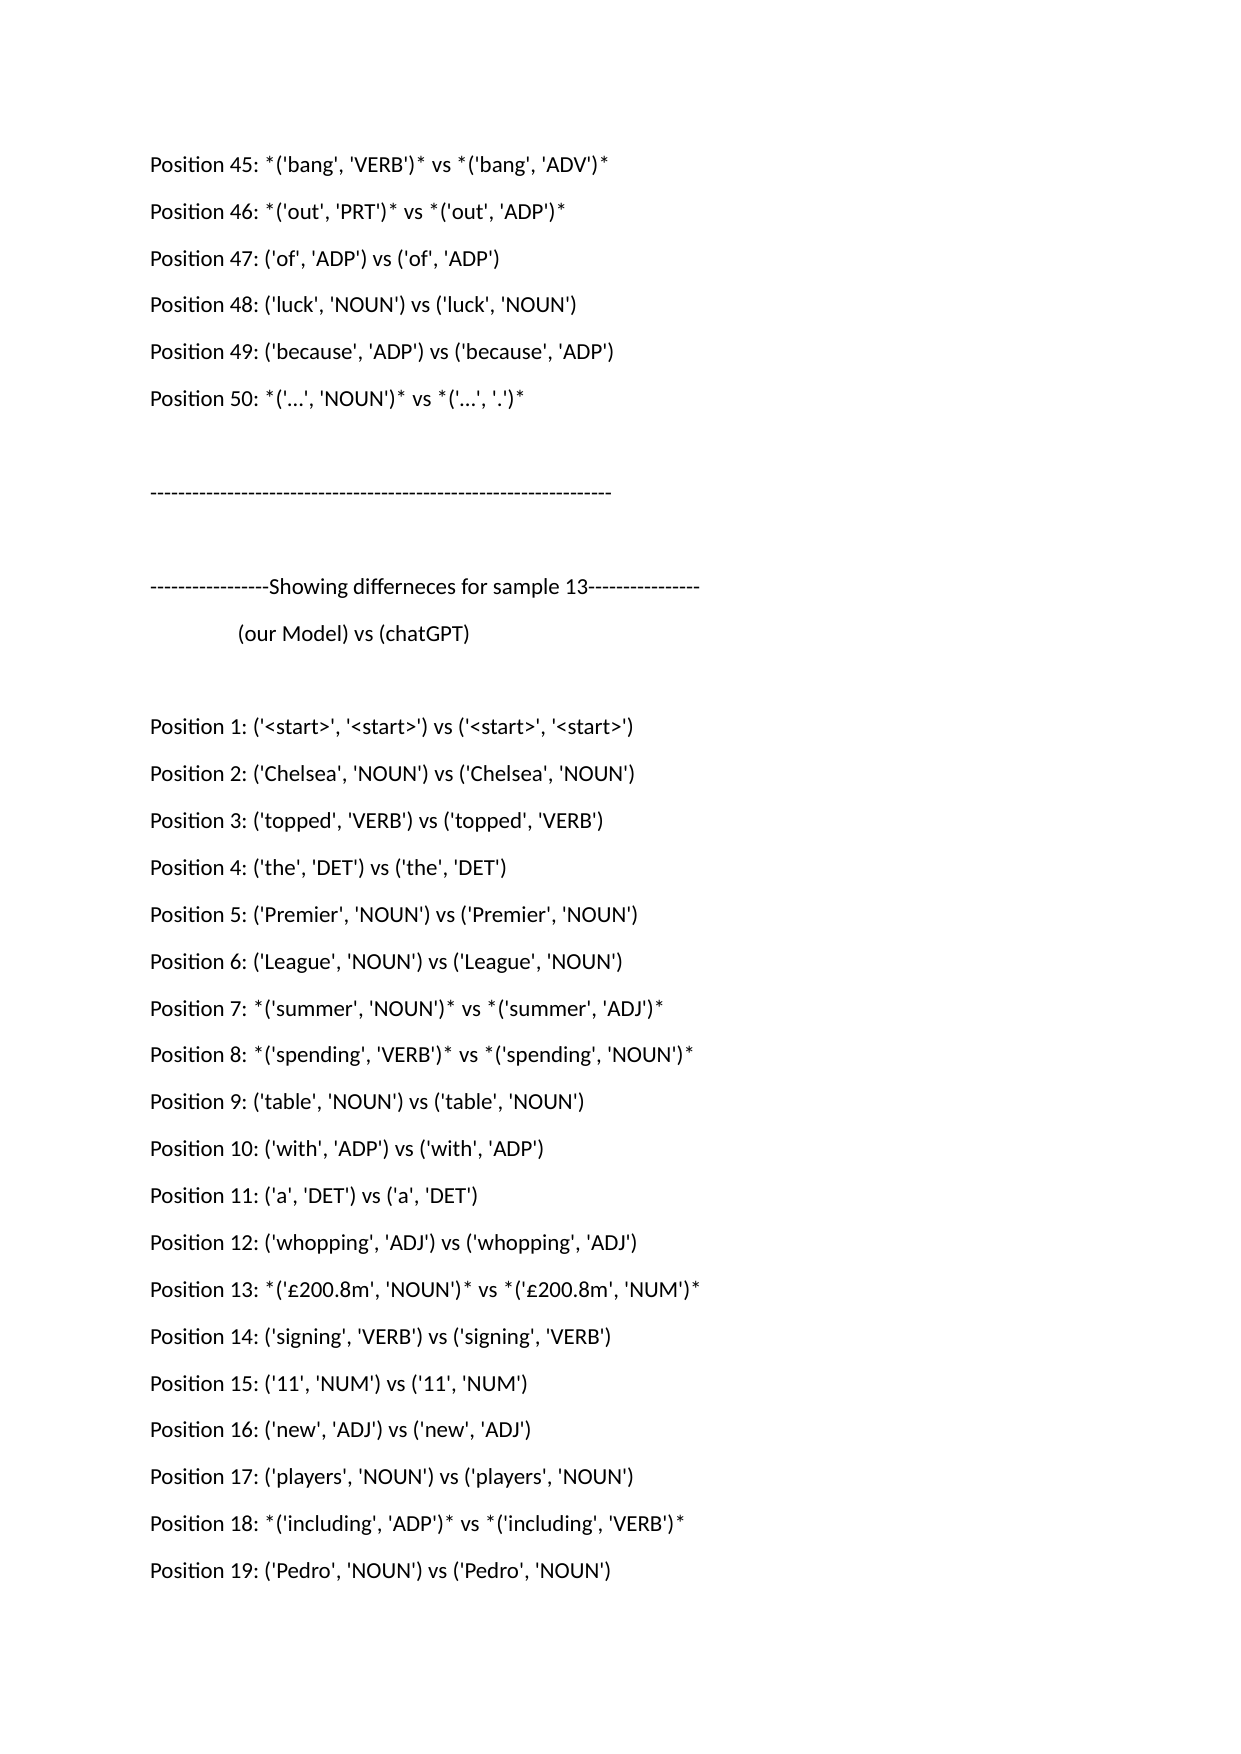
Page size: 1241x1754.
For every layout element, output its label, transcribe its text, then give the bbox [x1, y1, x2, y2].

text Position 5: ('Premier', 'NOUN') vs ('Premier', 'NOUN') [150, 900, 1090, 928]
text Position 15: ('11', 'NUM') vs ('11', 'NUM') [150, 1369, 1090, 1397]
text Position 50: *('…', 'NOUN')* vs *('…', '.')* [150, 384, 1090, 412]
text Position 45: *('bang', 'VERB')* vs *('bang', 'ADV')* [150, 150, 1090, 178]
text Position 13: *('£200.8m', 'NOUN')* vs *('£200.8m', 'NUM')* [150, 1275, 1090, 1303]
text Position 18: *('including', 'ADP')* vs *('including', 'VERB')* [150, 1509, 1090, 1537]
text Position 11: ('a', 'DET') vs ('a', 'DET') [150, 1181, 1090, 1209]
text Position 9: ('table', 'NOUN') vs ('table', 'NOUN') [150, 1087, 1090, 1116]
text ------------------------------------------------------------------ [150, 478, 1090, 506]
text (our Model) vs (chatGPT) [150, 619, 1090, 647]
text Position 14: ('signing', 'VERB') vs ('signing', 'VERB') [150, 1322, 1090, 1350]
text Position 8: *('spending', 'VERB')* vs *('spending', 'NOUN')* [150, 1041, 1090, 1069]
text Position 10: ('with', 'ADP') vs ('with', 'ADP') [150, 1134, 1090, 1162]
text Position 49: ('because', 'ADP') vs ('because', 'ADP') [150, 337, 1090, 366]
text Position 7: *('summer', 'NOUN')* vs *('summer', 'ADJ')* [150, 994, 1090, 1022]
text Position 12: ('whopping', 'ADJ') vs ('whopping', 'ADJ') [150, 1228, 1090, 1256]
text Position 48: ('luck', 'NOUN') vs ('luck', 'NOUN') [150, 291, 1090, 319]
text Position 17: ('players', 'NOUN') vs ('players', 'NOUN') [150, 1462, 1090, 1491]
text Position 19: ('Pedro', 'NOUN') vs ('Pedro', 'NOUN') [150, 1556, 1090, 1584]
text Position 2: ('Chelsea', 'NOUN') vs ('Chelsea', 'NOUN') [150, 759, 1090, 787]
text Position 6: ('League', 'NOUN') vs ('League', 'NOUN') [150, 947, 1090, 975]
text Position 46: *('out', 'PRT')* vs *('out', 'ADP')* [150, 197, 1090, 225]
text Position 47: ('of', 'ADP') vs ('of', 'ADP') [150, 244, 1090, 272]
text -----------------Showing differneces for sample 13---------------- [150, 572, 1090, 600]
text Position 3: ('topped', 'VERB') vs ('topped', 'VERB') [150, 806, 1090, 834]
text Position 16: ('new', 'ADJ') vs ('new', 'ADJ') [150, 1416, 1090, 1444]
text Position 1: ('<start>', '<start>') vs ('<start>', '<start>') [150, 712, 1090, 741]
text Position 4: ('the', 'DET') vs ('the', 'DET') [150, 853, 1090, 881]
